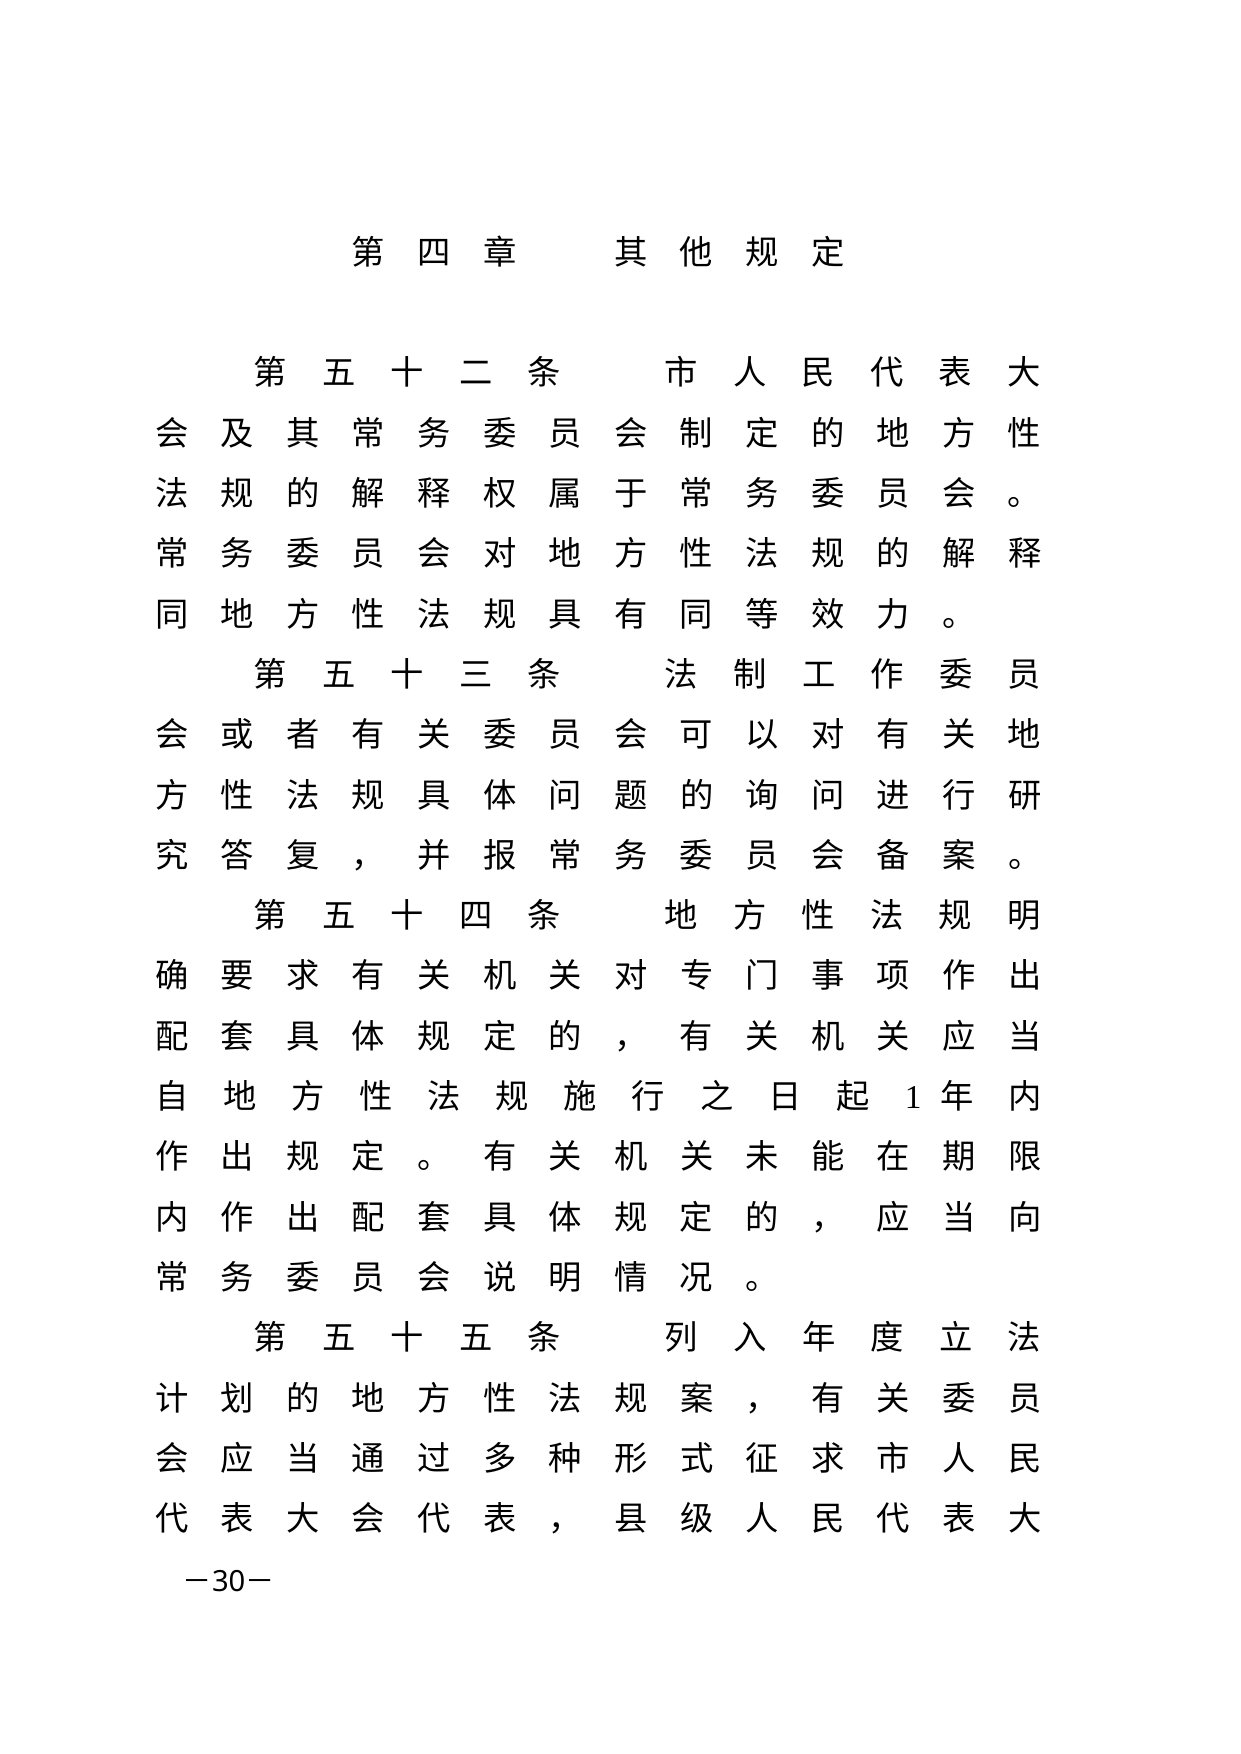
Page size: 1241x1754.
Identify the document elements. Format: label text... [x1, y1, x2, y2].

text 第五十三条 法制工作委员会或者有关委员会可以对有关地方性法规具体问题的询问进行研究答复，并报常务委员会备案。 [155, 642, 1073, 883]
text 第五十四条 地方性法规明确要求有关机关对专门事项作出配套具体规定的，有关机关应当自地方性法规施行之日起1年内作出规定。有关机关未能在期限内作出配套具体规定的，应当向常务委员会说明情况。 [155, 883, 1073, 1305]
text 第四章 其他规定 [155, 219, 1073, 280]
text 第五十二条 市人民代表大会及其常务委员会制定的地方性法规的解释权属于常务委员会。常务委员会对地方性法规的解释同地方性法规具有同等效力。 [155, 340, 1073, 642]
text 第五十五条 列入年度立法计划的地方性法规案，有关委员会应当通过多种形式征求市人民代表大会代表，县级人民代表大会常务委员会，有关部门、组织和专家的意见。 [155, 1305, 1073, 1546]
